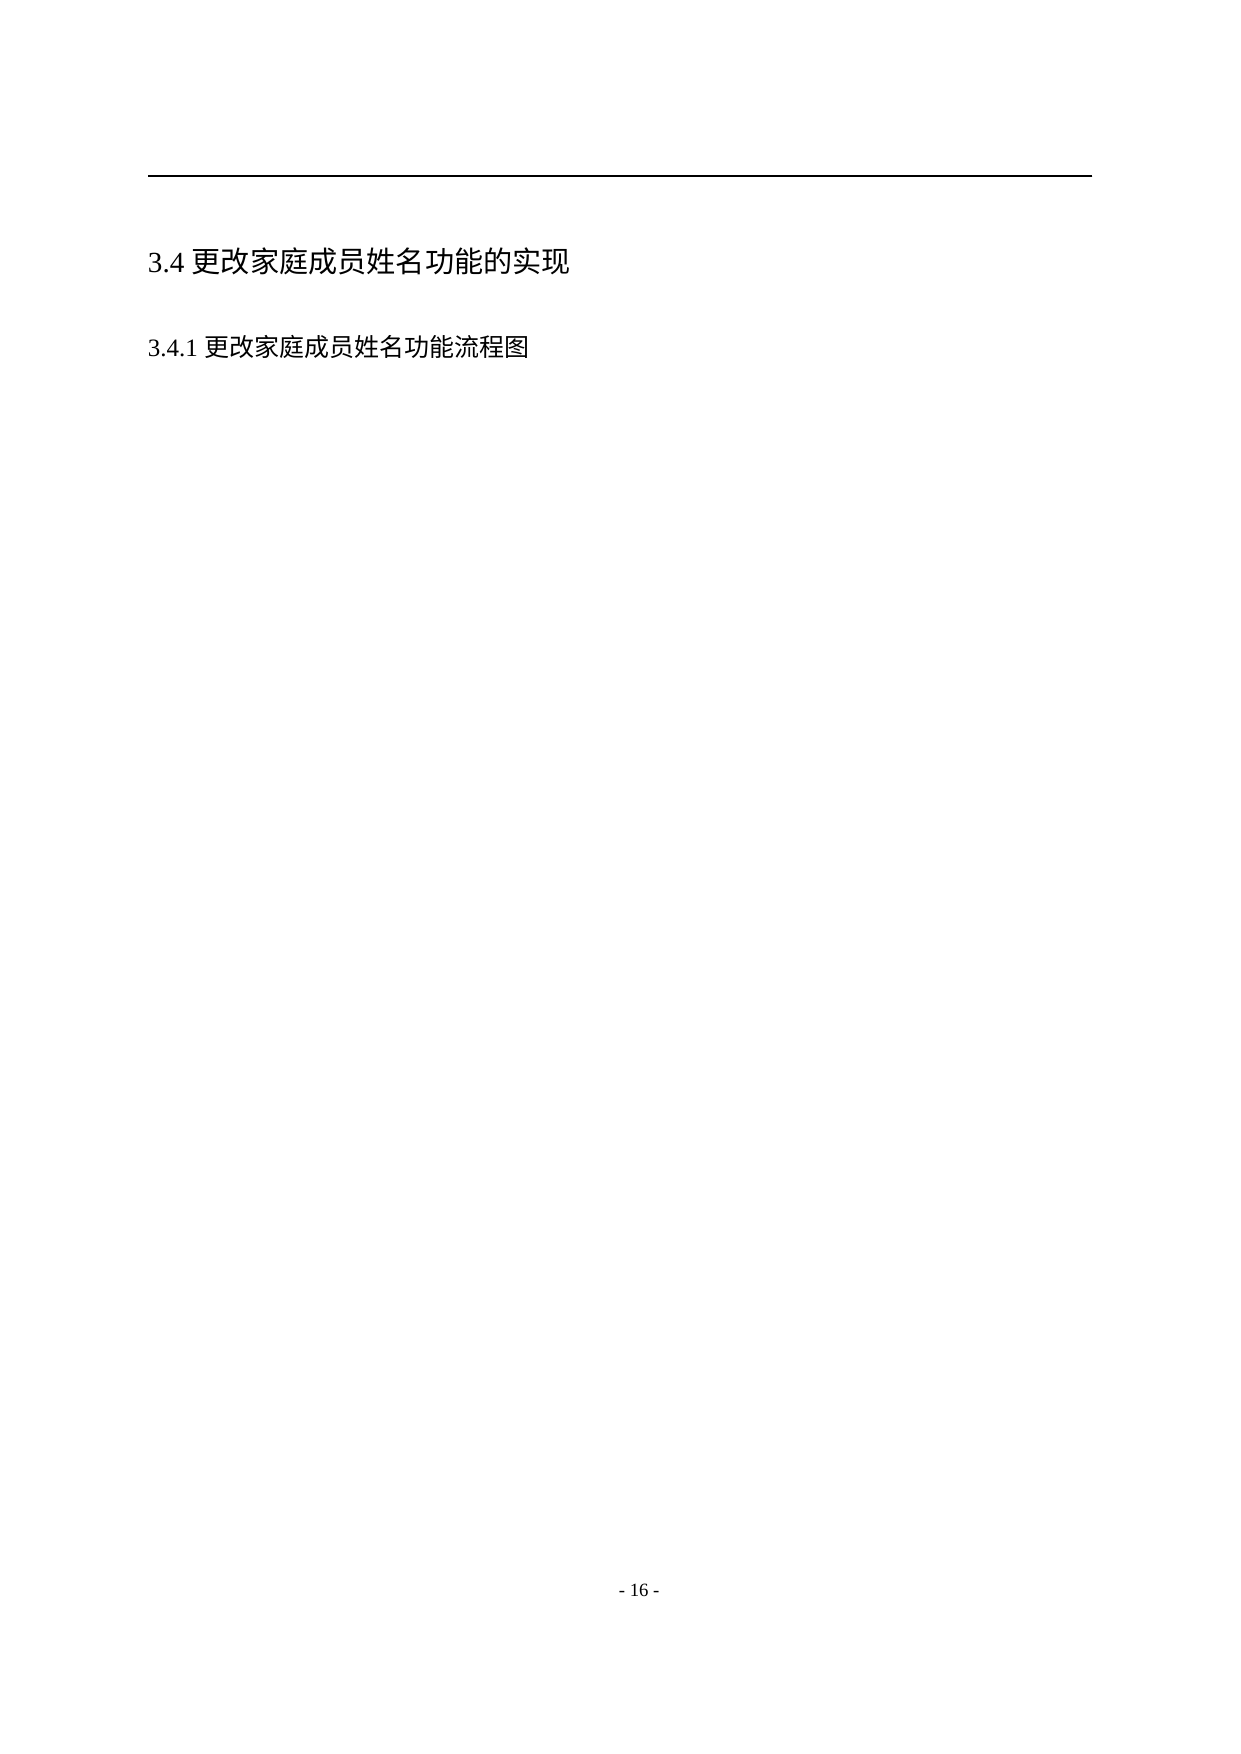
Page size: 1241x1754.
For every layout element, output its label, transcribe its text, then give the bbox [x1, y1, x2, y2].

subtitle 3.4.1 更改家庭成员姓名功能流程图 [148, 327, 1092, 364]
subtitle 3.4 更改家庭成员姓名功能的实现 [148, 239, 1092, 281]
